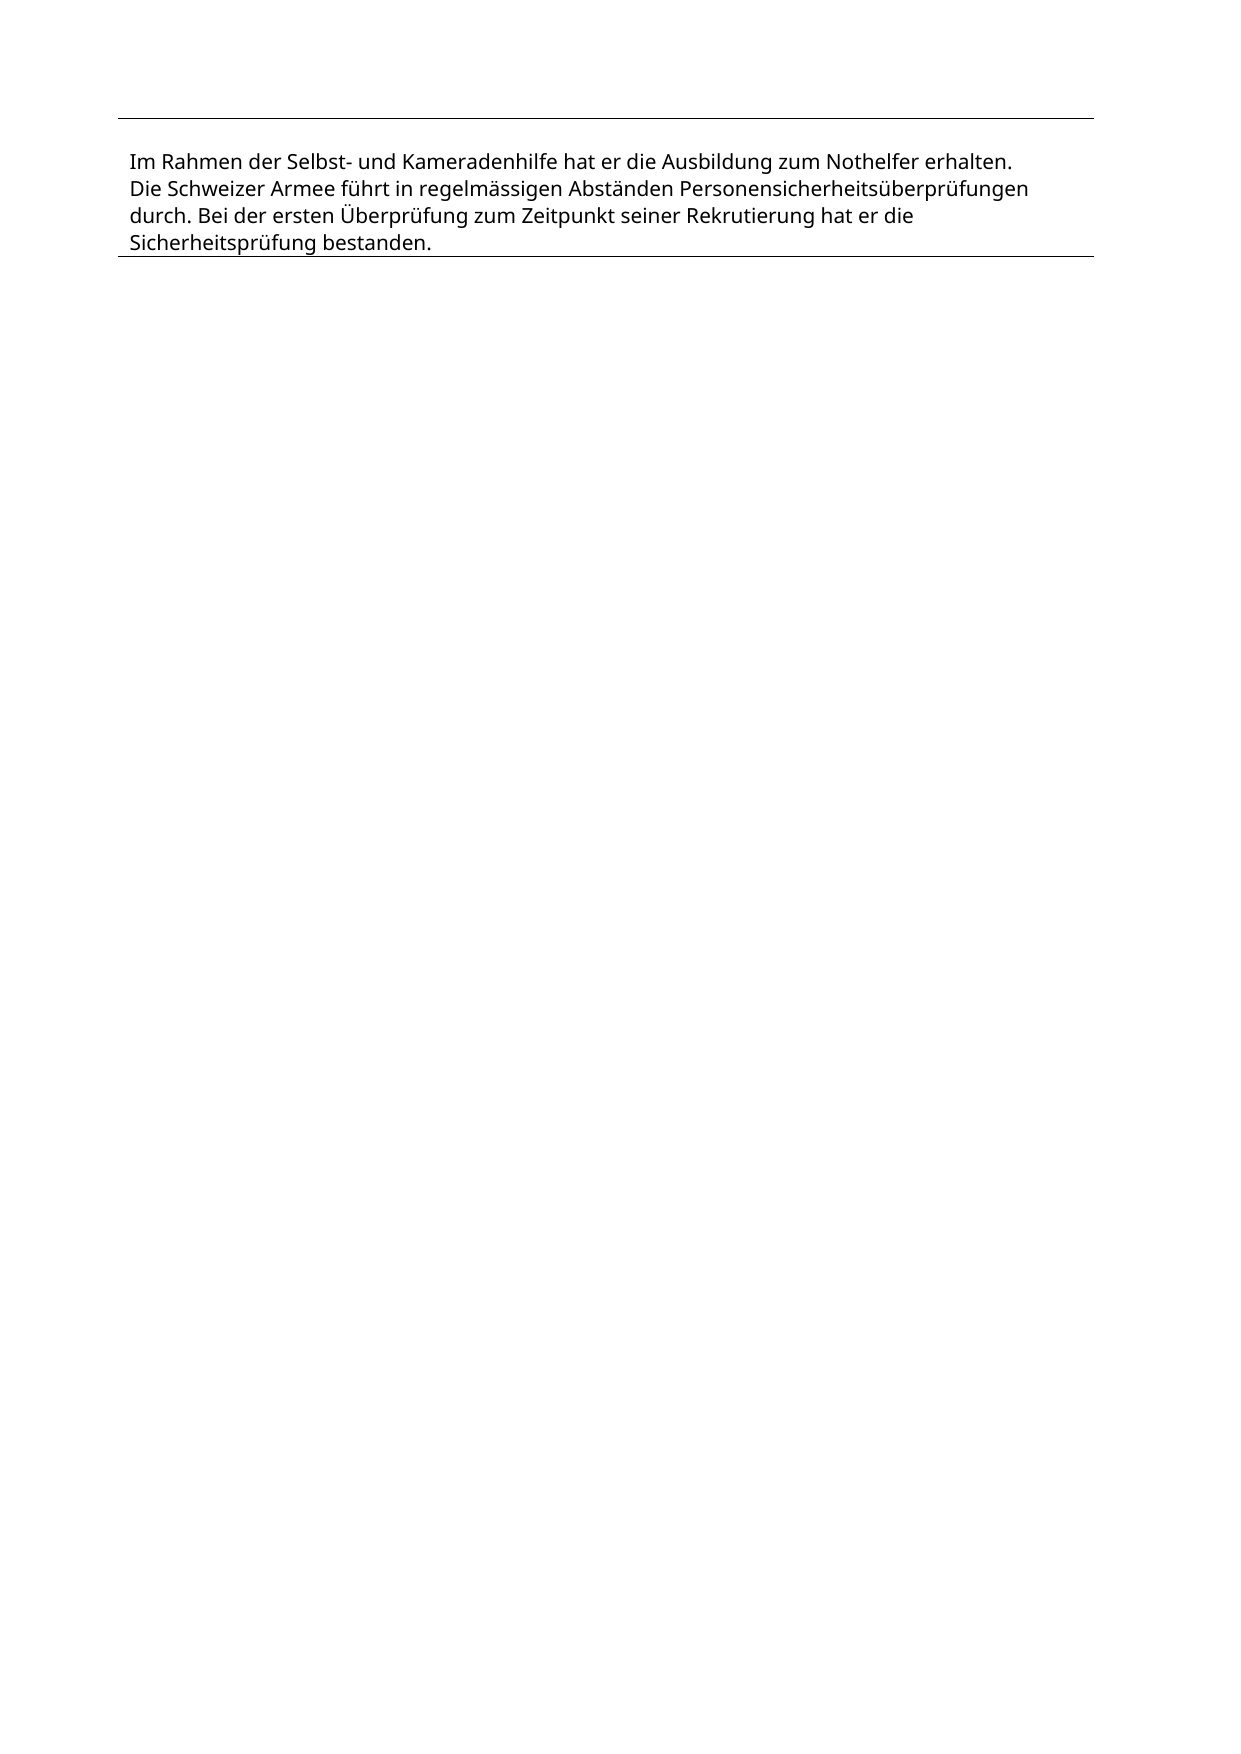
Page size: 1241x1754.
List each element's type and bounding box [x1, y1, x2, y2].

table_cell [118, 119, 1094, 256]
